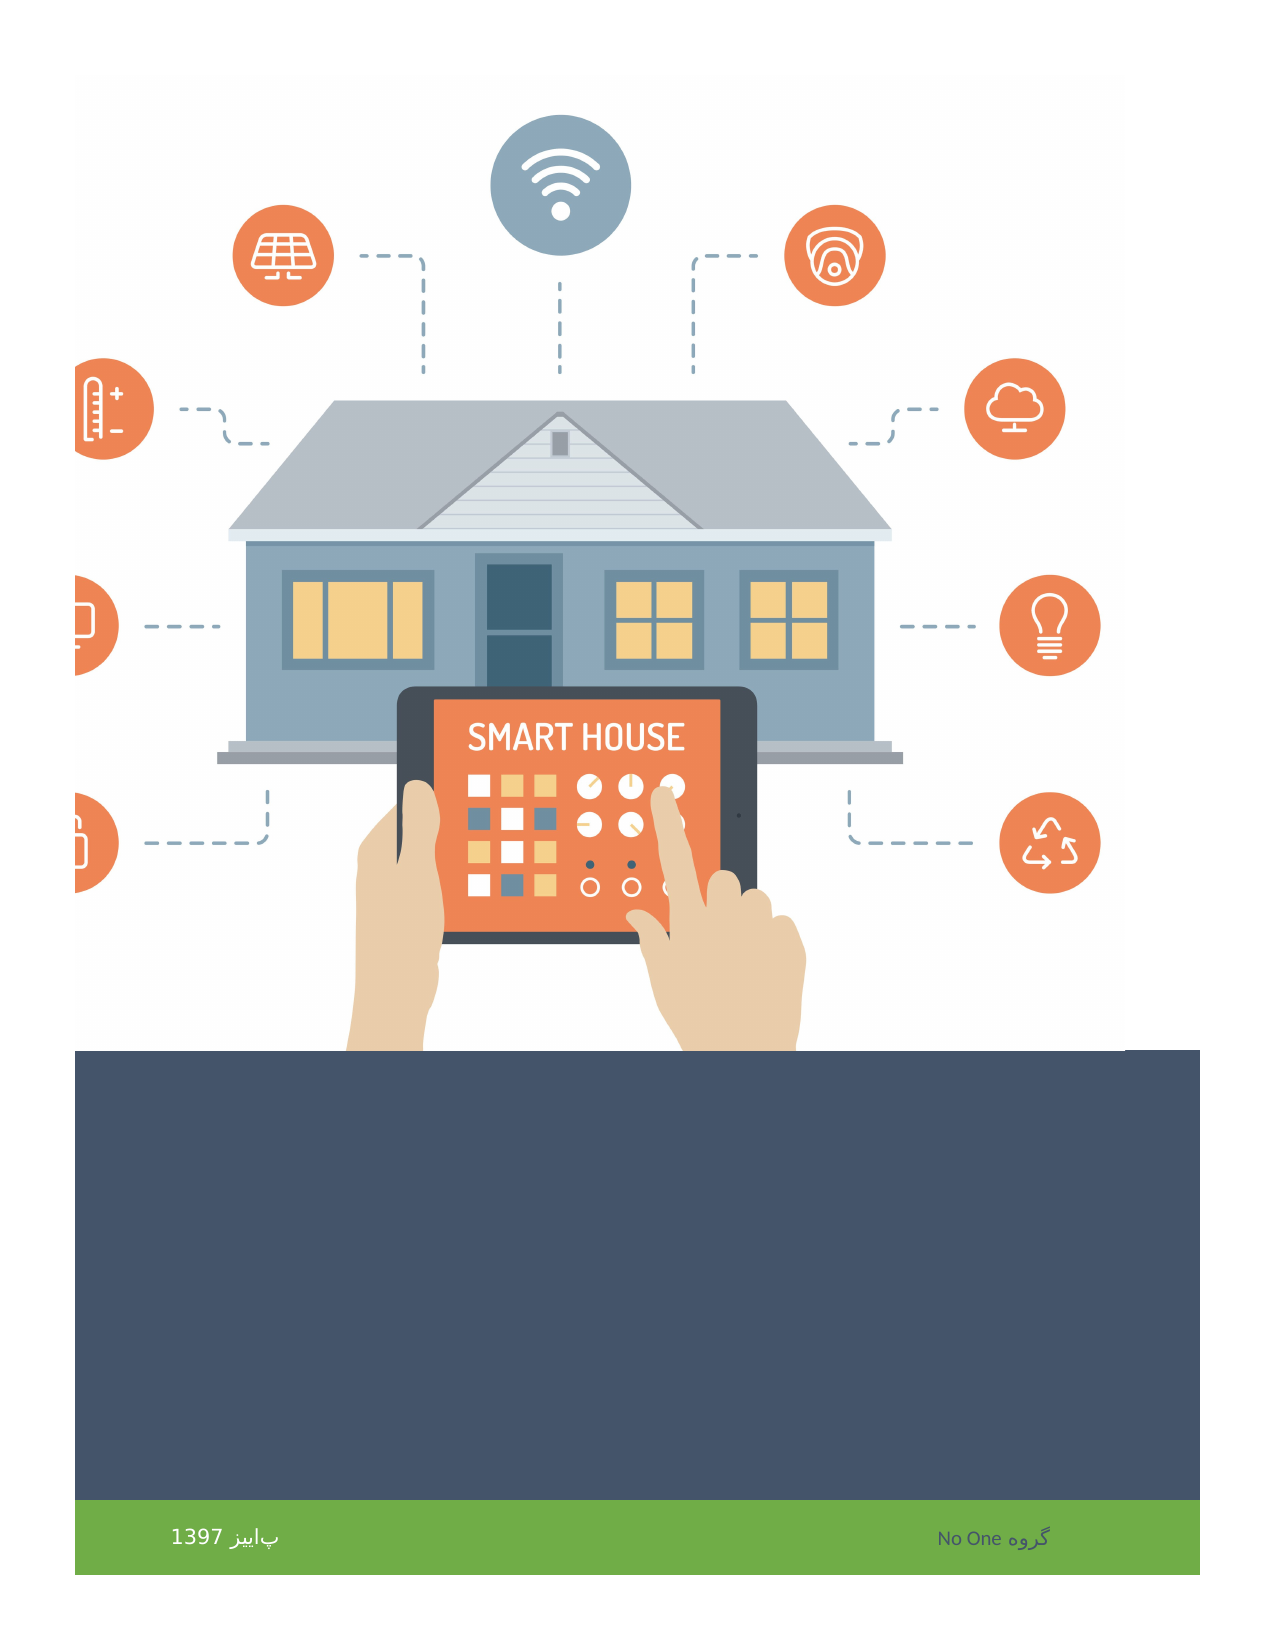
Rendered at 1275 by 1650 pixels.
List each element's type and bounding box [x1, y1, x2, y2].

picture [75, 75, 1125, 1051]
